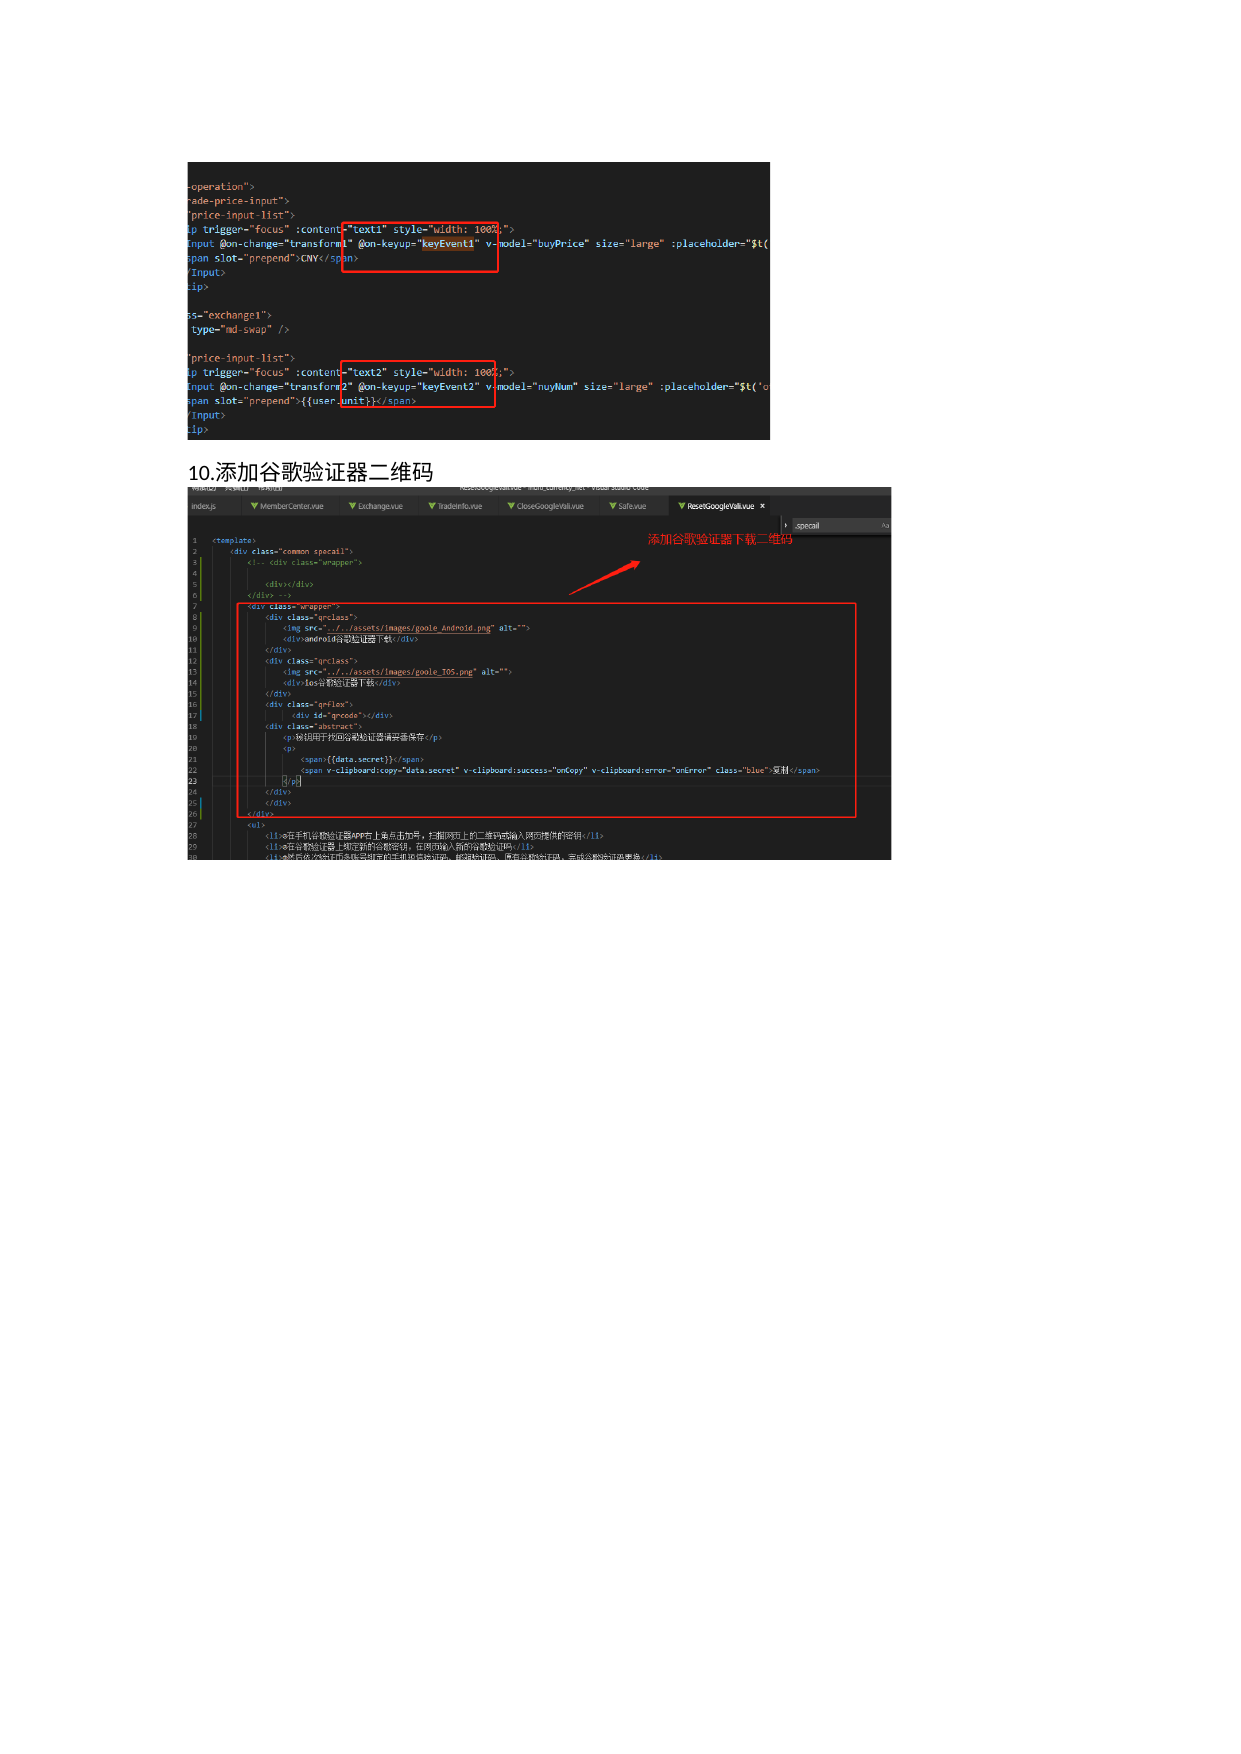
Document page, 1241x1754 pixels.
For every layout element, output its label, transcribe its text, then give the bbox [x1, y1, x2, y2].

picture [187, 162, 771, 440]
text 10.添加谷歌验证器二维码 [187, 454, 1053, 487]
picture [187, 487, 892, 860]
